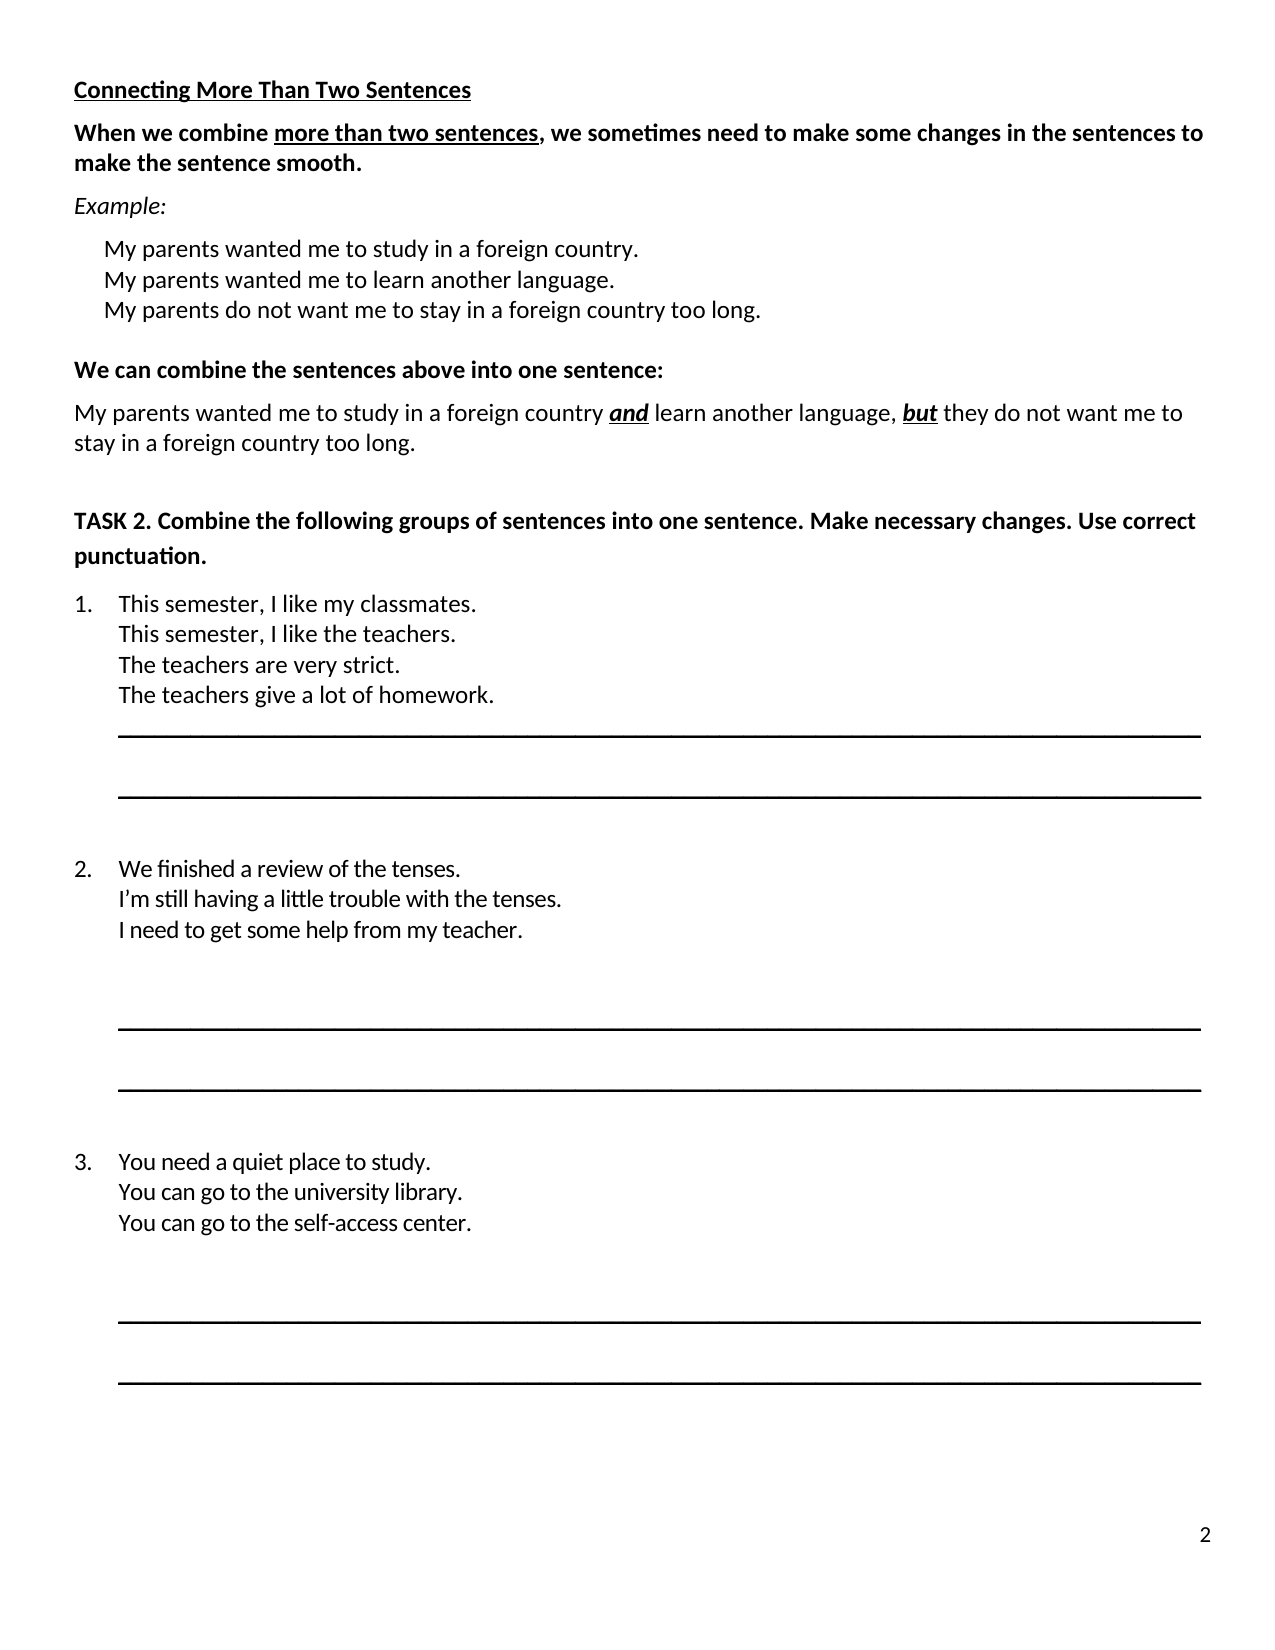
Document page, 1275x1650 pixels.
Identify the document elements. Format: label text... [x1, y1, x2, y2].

text My parents do not want me to stay in a foreign country too long. [74, 294, 1211, 325]
list We finished a review of the tenses. [74, 853, 1211, 883]
text My parents wanted me to study in a foreign country. [74, 233, 1211, 264]
text This semester, I like the teachers. [74, 618, 1211, 649]
text I’m still having a little trouble with the tenses. [74, 883, 1211, 914]
text You can go to the self-access center. [74, 1207, 1211, 1237]
text ____________________________________________________________________________________________________________________________________________________________________________________ [118, 1237, 1211, 1387]
text My parents wanted me to learn another language. [74, 264, 1211, 294]
text ____________________________________________________________________________________________________________________________________________________________________________________ [118, 944, 1211, 1094]
text Example: [74, 190, 1211, 221]
text The teachers are very strict. [74, 649, 1211, 679]
text We can combine the sentences above into one sentence: [74, 354, 1211, 384]
text My parents wanted me to study in a foreign country and learn another language, but they do not want me to stay in a foreign country too long. [74, 397, 1211, 458]
list This semester, I like my classmates. [74, 588, 1211, 618]
text You can go to the university library. [74, 1176, 1211, 1207]
list You need a quiet place to study. [74, 1146, 1211, 1176]
text ____________________________________________________________________________________________________________________________________________________________________________________ [118, 710, 1211, 801]
text I need to get some help from my teacher. [74, 914, 1211, 944]
text The teachers give a lot of homework. [74, 679, 1211, 710]
text TASK 2. Combine the following groups of sentences into one sentence. Make necessary changes. Use correct punctuation. [74, 505, 1211, 571]
text When we combine more than two sentences, we sometimes need to make some changes in the sentences to make the sentence smooth. [74, 117, 1211, 178]
text Connecting More Than Two Sentences [74, 74, 1211, 104]
